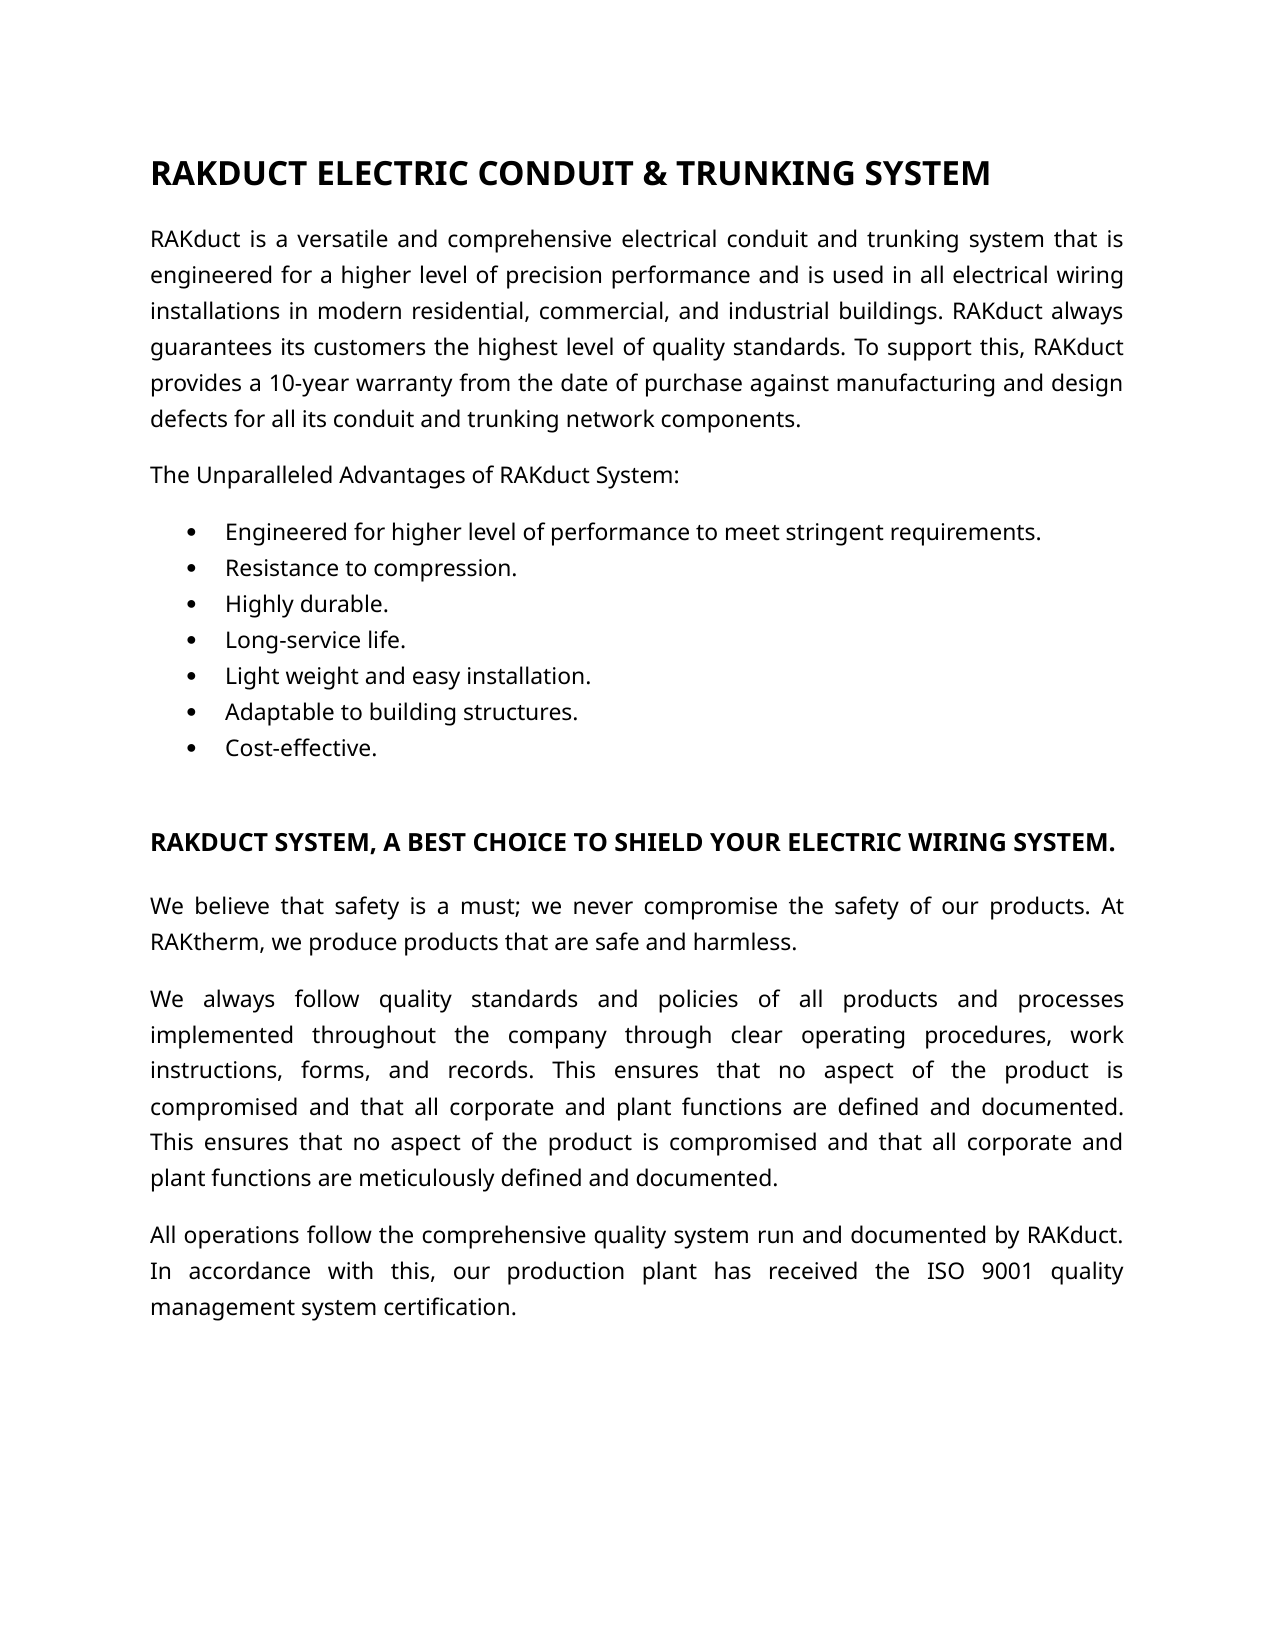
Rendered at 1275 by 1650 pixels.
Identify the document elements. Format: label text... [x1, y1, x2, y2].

text All operations follow the comprehensive quality system run and documented by RAKduct. In accordance with this, our production plant has received the ISO 9001 quality management system certification. [150, 1219, 1125, 1322]
list Engineered for higher level of performance to meet stringent requirements. [187, 516, 1125, 547]
list Cost-effective. [187, 732, 1125, 763]
list Long-service life. [187, 624, 1125, 655]
text The Unparalleled Advantages of RAKduct System: [150, 459, 1125, 491]
list Resistance to compression. [187, 552, 1125, 583]
list Light weight and easy installation. [187, 660, 1125, 691]
text We believe that safety is a must; we never compromise the safety of our products. At RAKtherm, we produce products that are safe and harmless. [150, 921, 1125, 957]
text We always follow quality standards and policies of all products and processes implemented throughout the company through clear operating procedures, work instructions, forms, and records. This ensures that no aspect of the product is compromised and that all corporate and plant functions are defined and documented. This ensures that no aspect of the product is compromised and that all corporate and plant functions are meticulously defined and documented. [150, 983, 1125, 1193]
text RAKduct system, a best CHOICE to shield your electric wiring system. [150, 824, 1125, 859]
list Adaptable to building structures. [187, 696, 1125, 727]
text RAKduct is a versatile and comprehensive electrical conduit and trunking system that is engineered for a higher level of precision performance and is used in all electrical wiring installations in modern residential, commercial, and industrial buildings. RAKduct always guarantees its customers the highest level of quality standards. To support this, RAKduct provides a 10-year warranty from the date of purchase against manufacturing and design defects for all its conduit and trunking network components. [150, 223, 1125, 434]
list Highly durable. [187, 588, 1125, 619]
text RAKDUCT ELECTRIC CONDUIT & TRUNKING SYSTEM [150, 150, 1125, 195]
